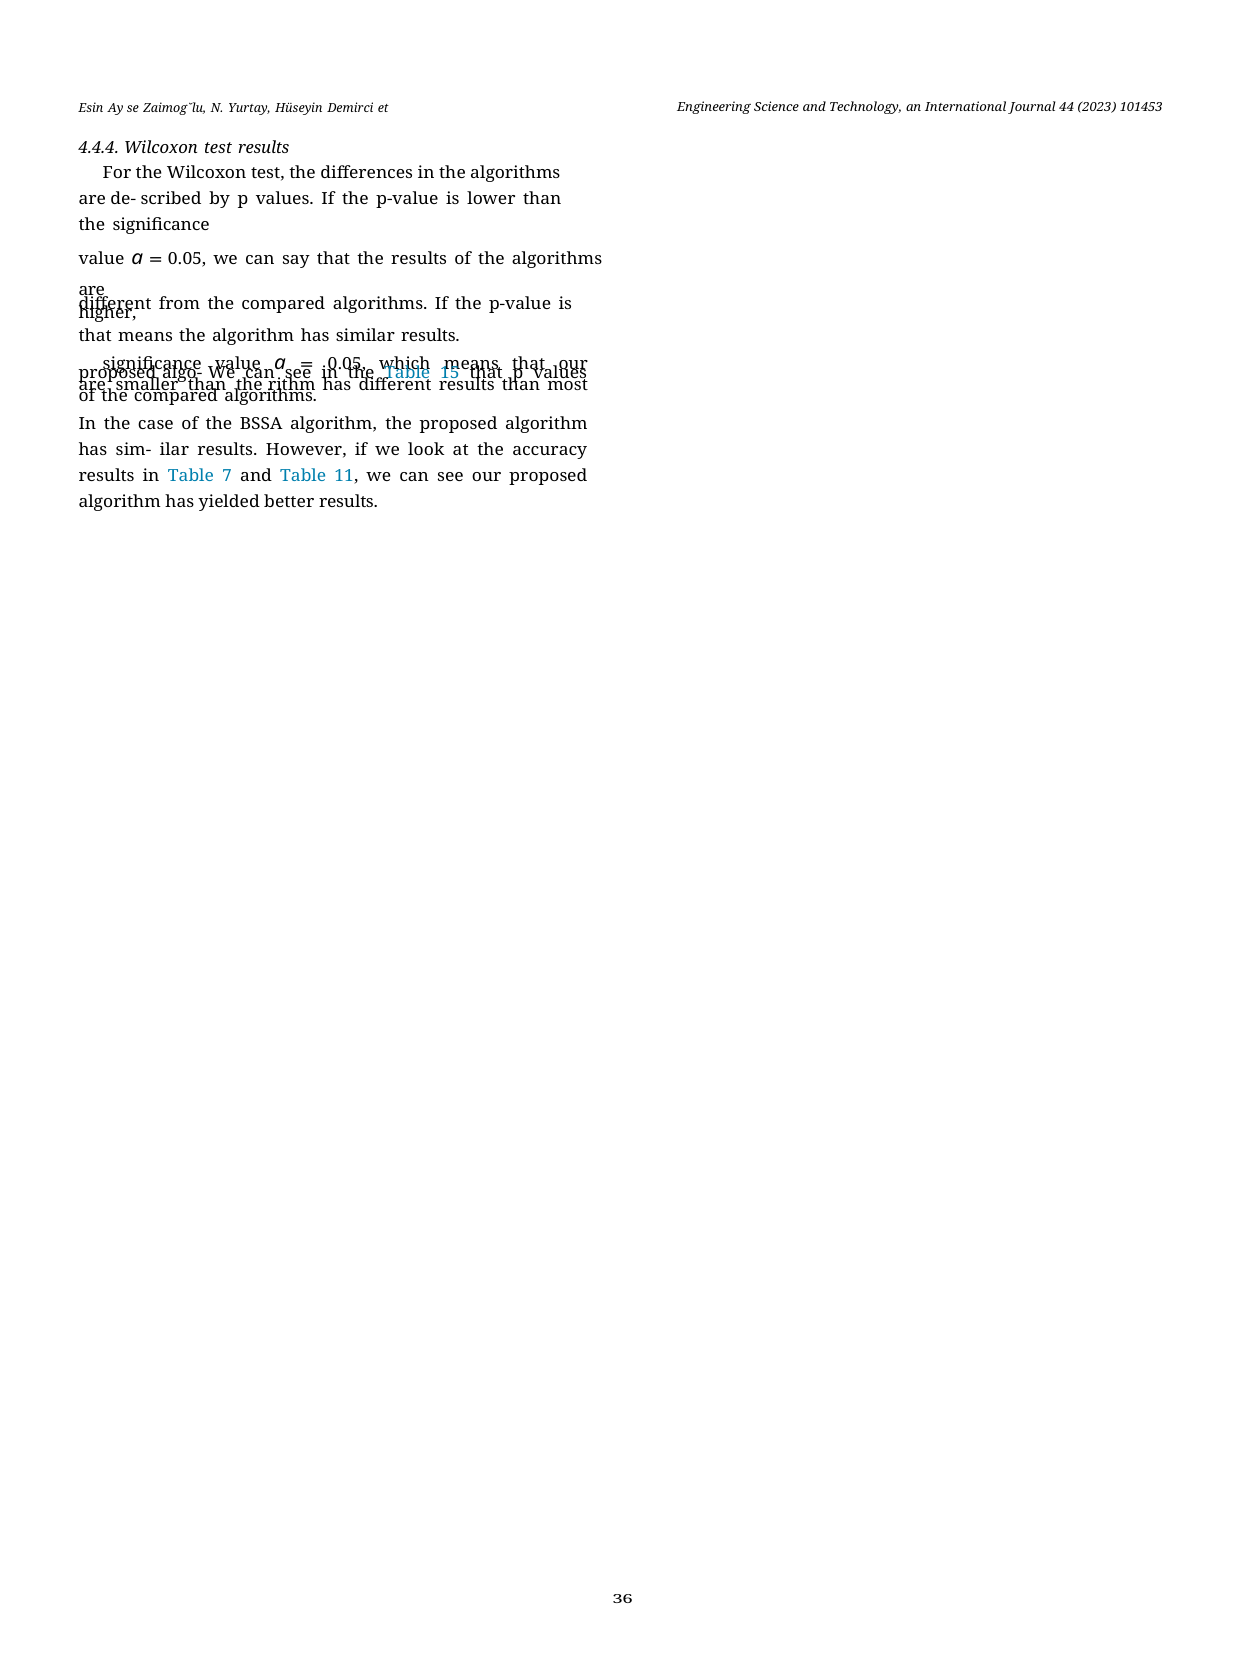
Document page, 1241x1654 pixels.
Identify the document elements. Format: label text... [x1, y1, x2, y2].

text In the case of the BSSA algorithm, the proposed algorithm has sim- ilar results. However, if we look at the accuracy results in Table 7 and Table 11, we can see our proposed algorithm has yielded better results. [78, 411, 588, 512]
text different from the compared algorithms. If the p-value is higher, [78, 302, 605, 320]
text that means the algorithm has similar results. [78, 323, 605, 346]
text value a = 0.05, we can say that the results of the algorithms are [78, 239, 605, 302]
text For the Wilcoxon test, the differences in the algorithms are de- scribed by p values. If the p-value is lower than the significance [78, 161, 588, 236]
text significance value a = 0.05, which means that our proposed algo- We can see in the Table 15 that p values are smaller than the rithm has different results than most of the compared algorithms. [78, 359, 588, 406]
picture [167, 469, 172, 479]
list Wilcoxon test results [78, 135, 605, 158]
